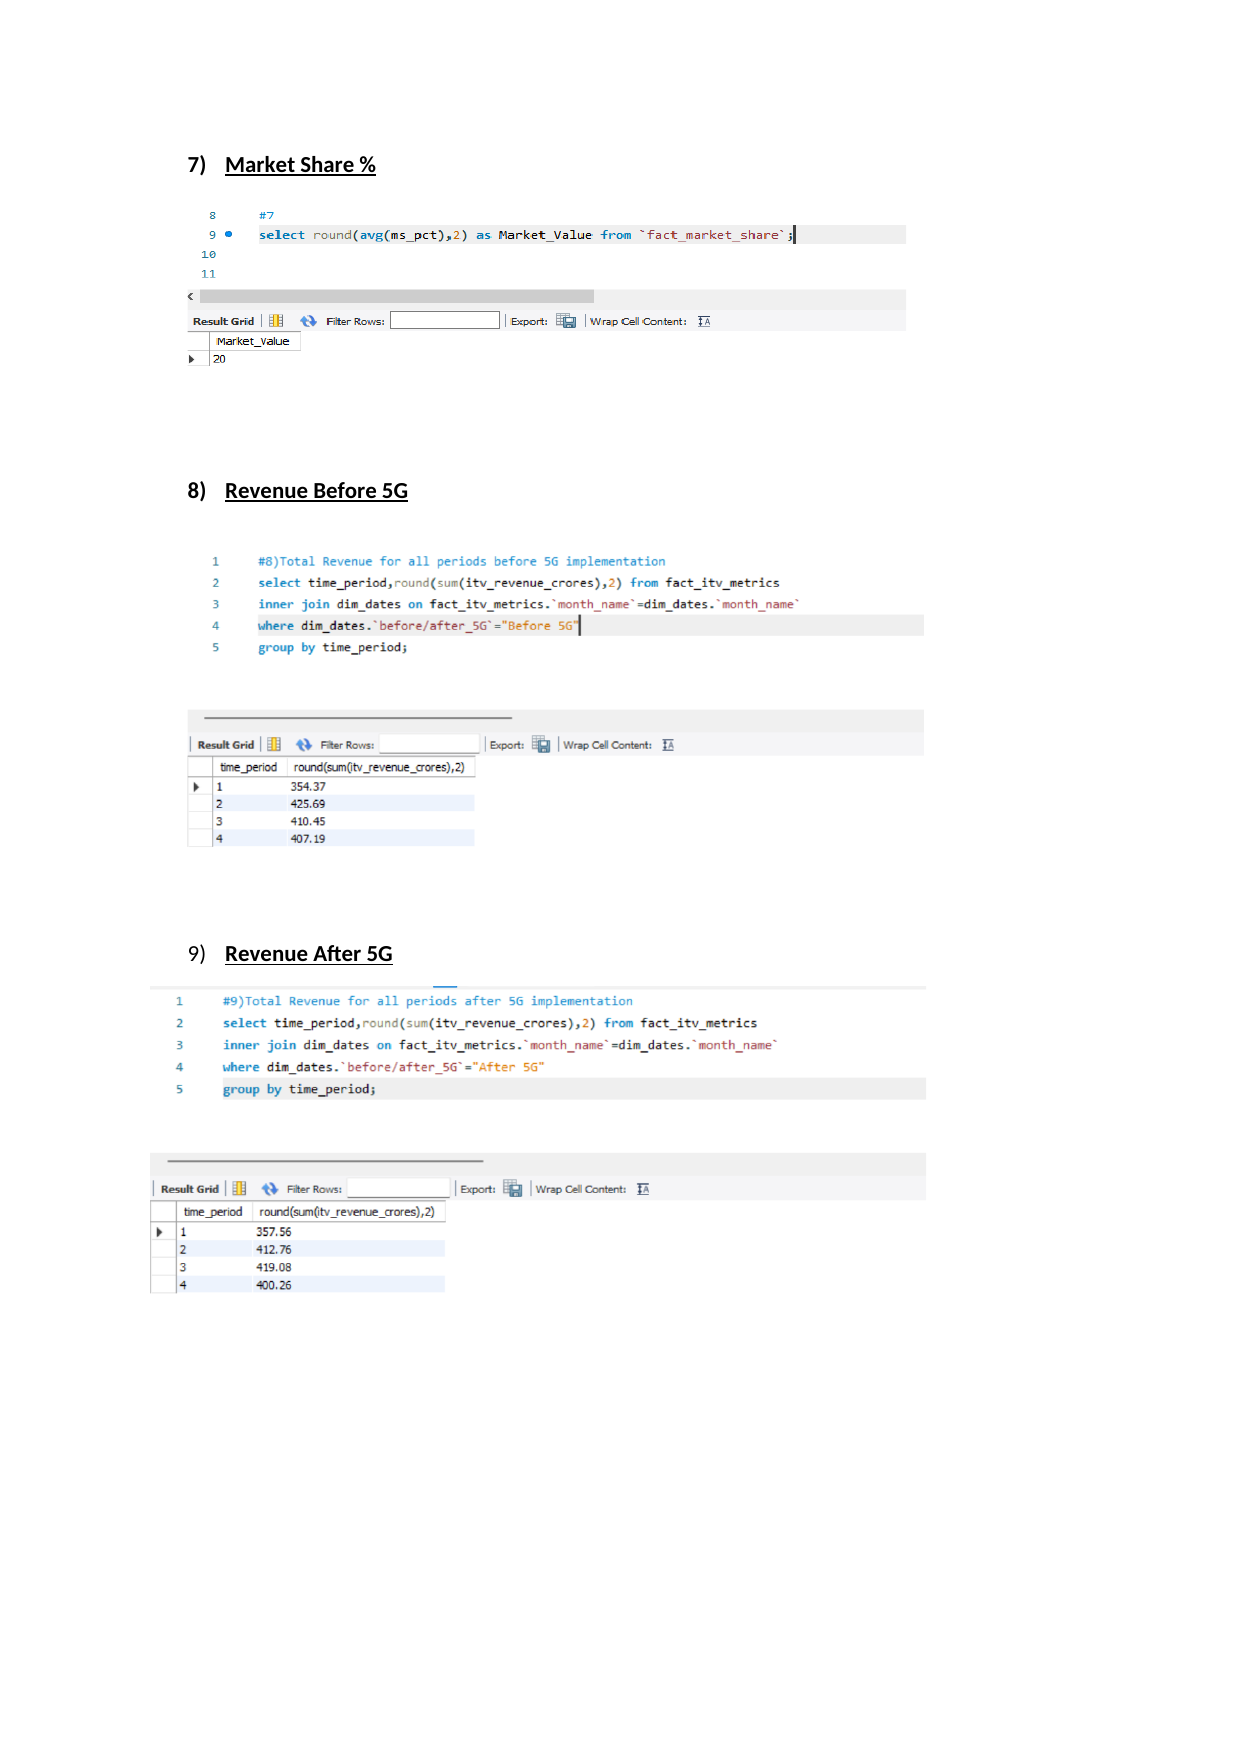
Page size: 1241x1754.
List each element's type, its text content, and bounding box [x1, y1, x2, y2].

picture [187, 550, 924, 874]
picture [150, 986, 927, 1324]
list Market Share % [187, 150, 1090, 178]
list Revenue Before 5G [187, 476, 1090, 504]
picture [187, 206, 907, 411]
list Revenue After 5G [187, 939, 1090, 967]
